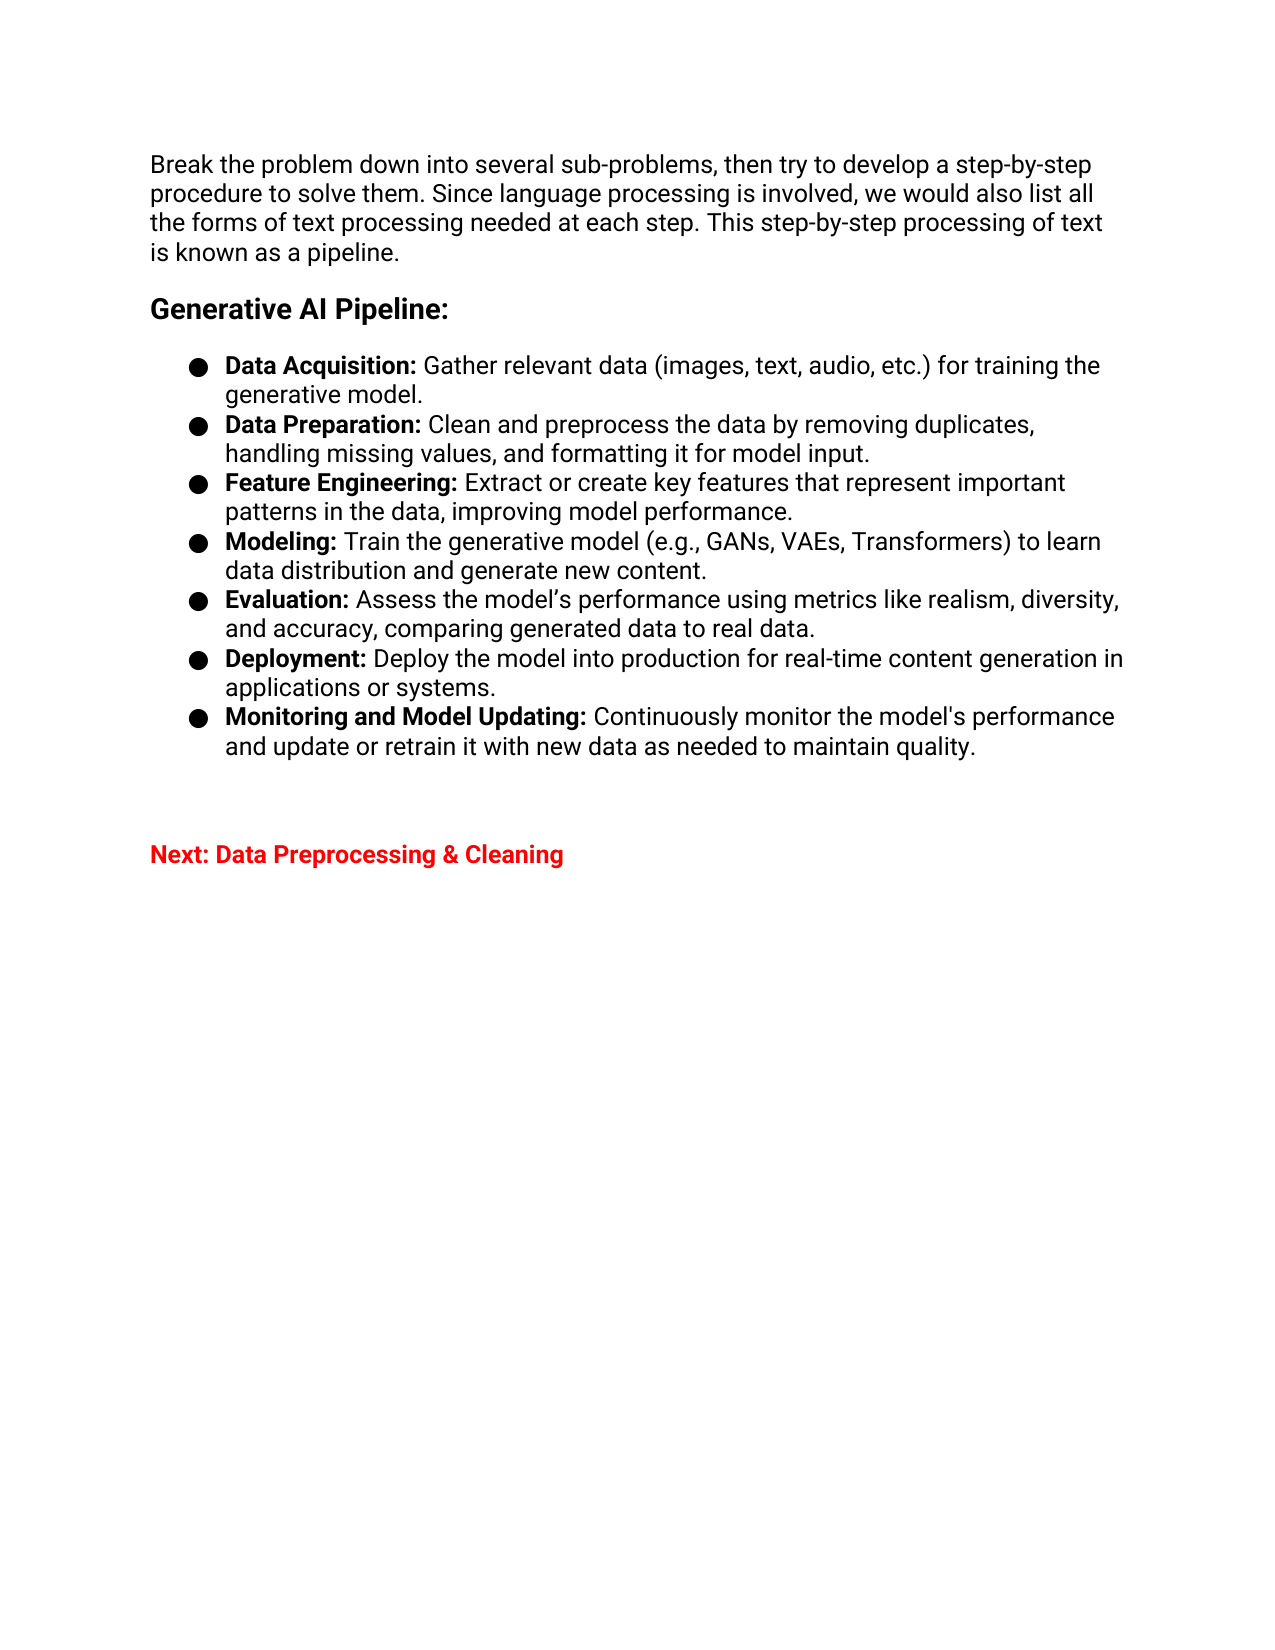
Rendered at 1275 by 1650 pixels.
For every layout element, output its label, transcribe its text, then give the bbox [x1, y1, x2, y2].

list Evaluation: Assess the model’s performance using metrics like realism, diversity, and accuracy, comparing generated data to real data. [187, 585, 1125, 644]
text Break the problem down into several sub-problems, then try to develop a step-by-step procedure to solve them. Since language processing is involved, we would also list all the forms of text processing needed at each step. This step-by-step processing of text is known as a pipeline. [150, 150, 1125, 267]
text Next: Data Preprocessing & Cleaning [150, 840, 1125, 869]
list Modeling: Train the generative model (e.g., GANs, VAEs, Transformers) to learn data distribution and generate new content. [187, 527, 1125, 585]
list Data Preparation: Clean and preprocess the data by removing duplicates, handling missing values, and formatting it for model input. [187, 410, 1125, 468]
text Generative AI Pipeline: [150, 292, 1125, 326]
list Monitoring and Model Updating: Continuously monitor the model's performance and update or retrain it with new data as needed to maintain quality. [187, 702, 1125, 761]
list Deployment: Deploy the model into production for real-time content generation in applications or systems. [187, 644, 1125, 702]
list Feature Engineering: Extract or create key features that represent important patterns in the data, improving model performance. [187, 468, 1125, 527]
list Data Acquisition: Gather relevant data (images, text, audio, etc.) for training the generative model. [187, 351, 1125, 410]
